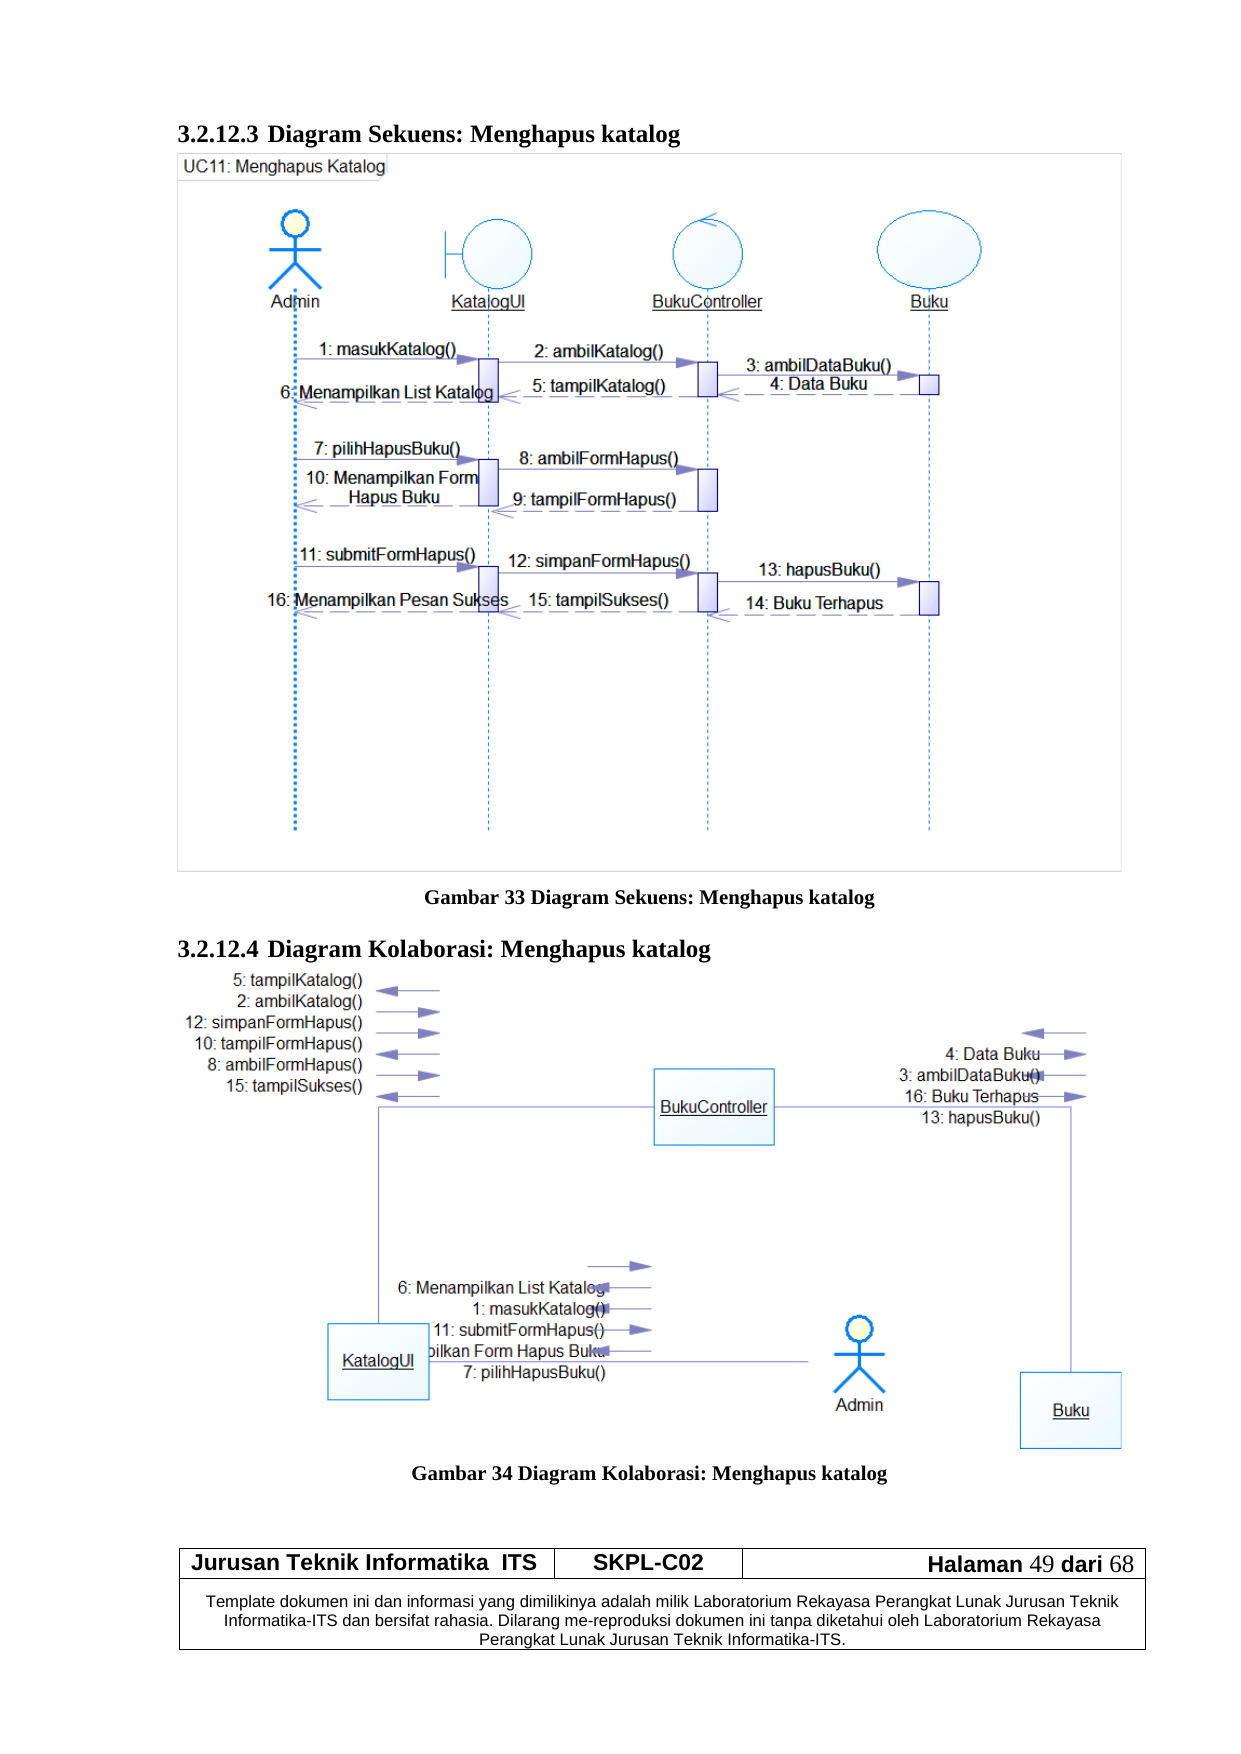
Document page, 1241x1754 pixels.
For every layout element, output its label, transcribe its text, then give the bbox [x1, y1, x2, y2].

text Gambar 33 Diagram Sekuens: Menghapus katalog [177, 885, 1121, 909]
subtitle Diagram Kolaborasi: Menghapus katalog [177, 934, 1121, 963]
subtitle Diagram Sekuens: Menghapus katalog [177, 119, 1121, 147]
text Gambar 34 Diagram Kolaborasi: Menghapus katalog [177, 1461, 1121, 1485]
picture [177, 969, 1122, 1449]
picture [177, 153, 1122, 873]
